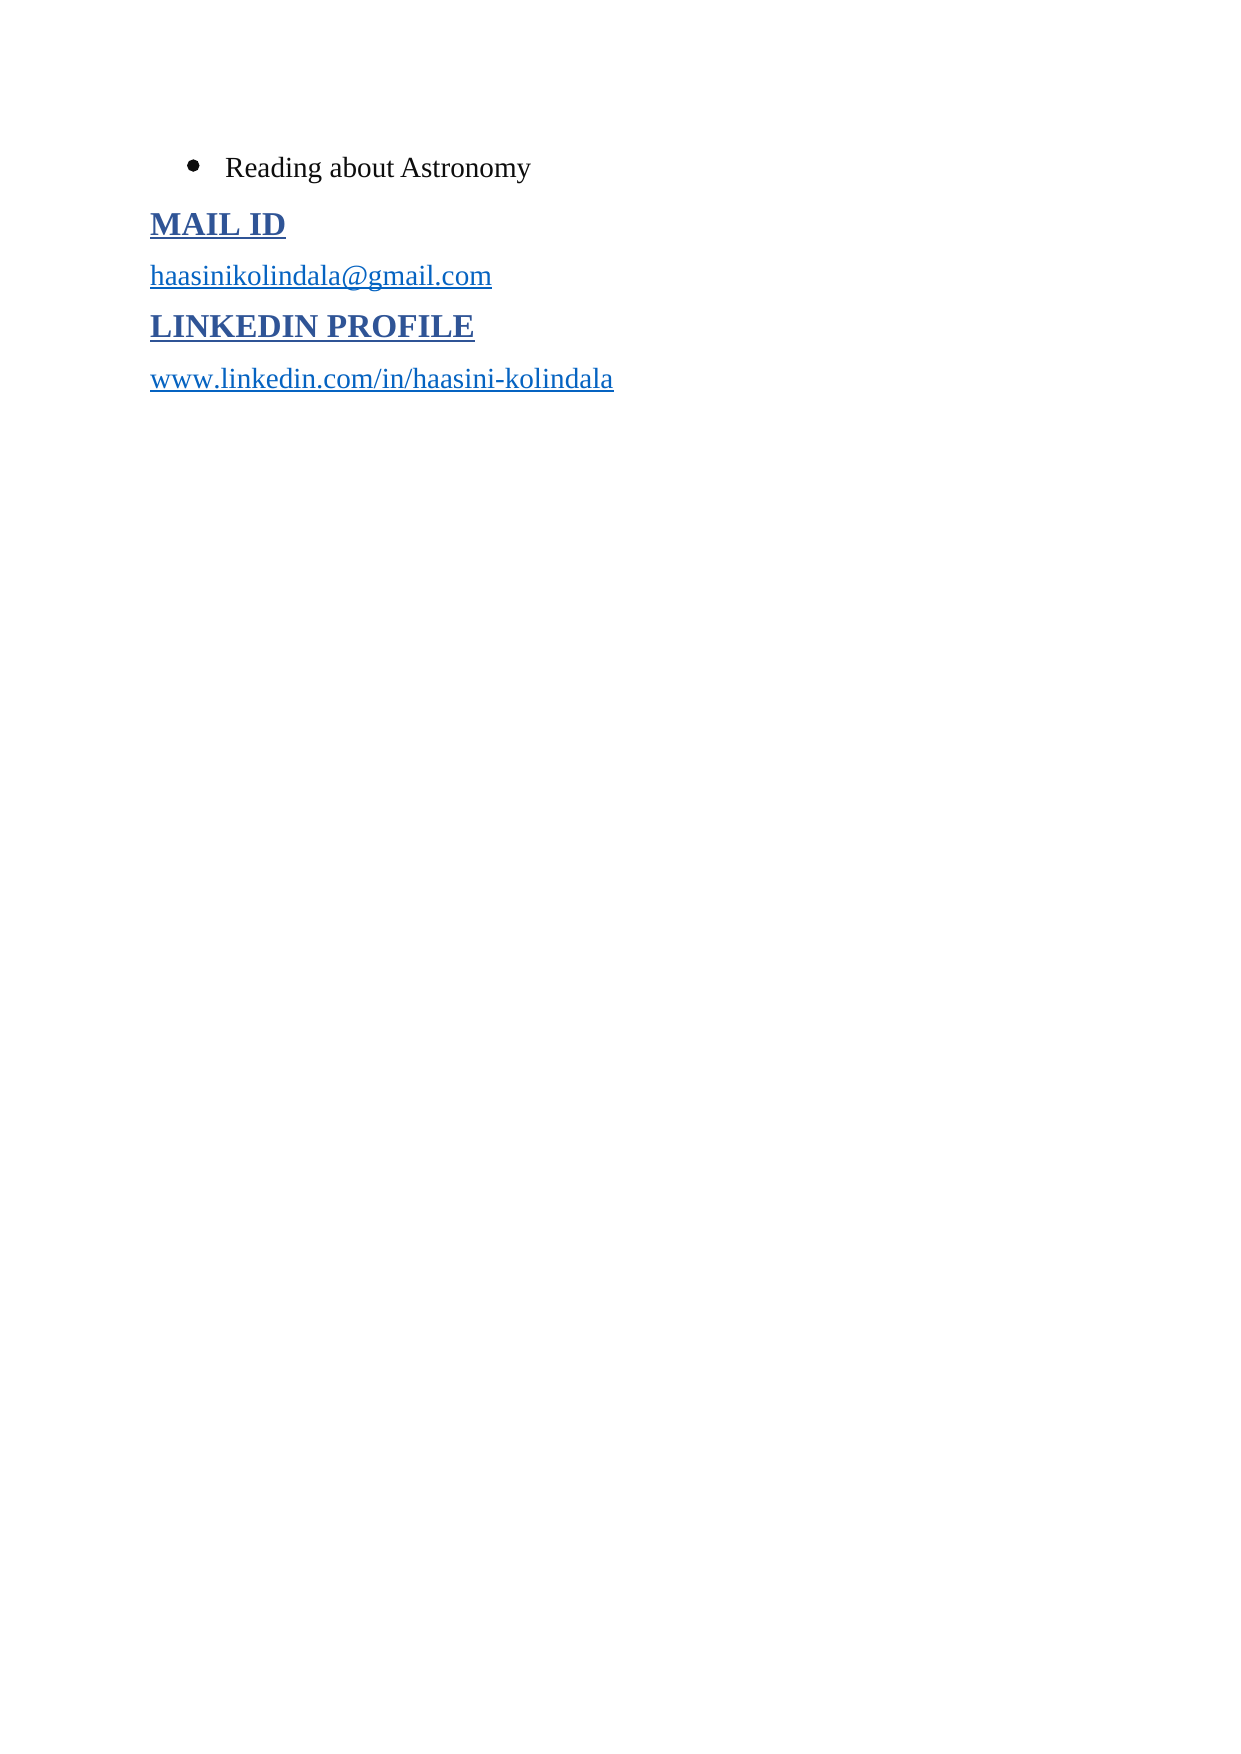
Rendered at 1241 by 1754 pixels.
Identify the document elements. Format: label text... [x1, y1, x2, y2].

text LINKEDIN PROFILE [150, 307, 865, 345]
list Reading about Astronomy [187, 150, 1090, 184]
text haasinikolindala@gmail.com [150, 258, 865, 292]
text www.linkedin.com/in/haasini-kolindala [150, 361, 865, 394]
text MAIL ID [150, 204, 865, 242]
